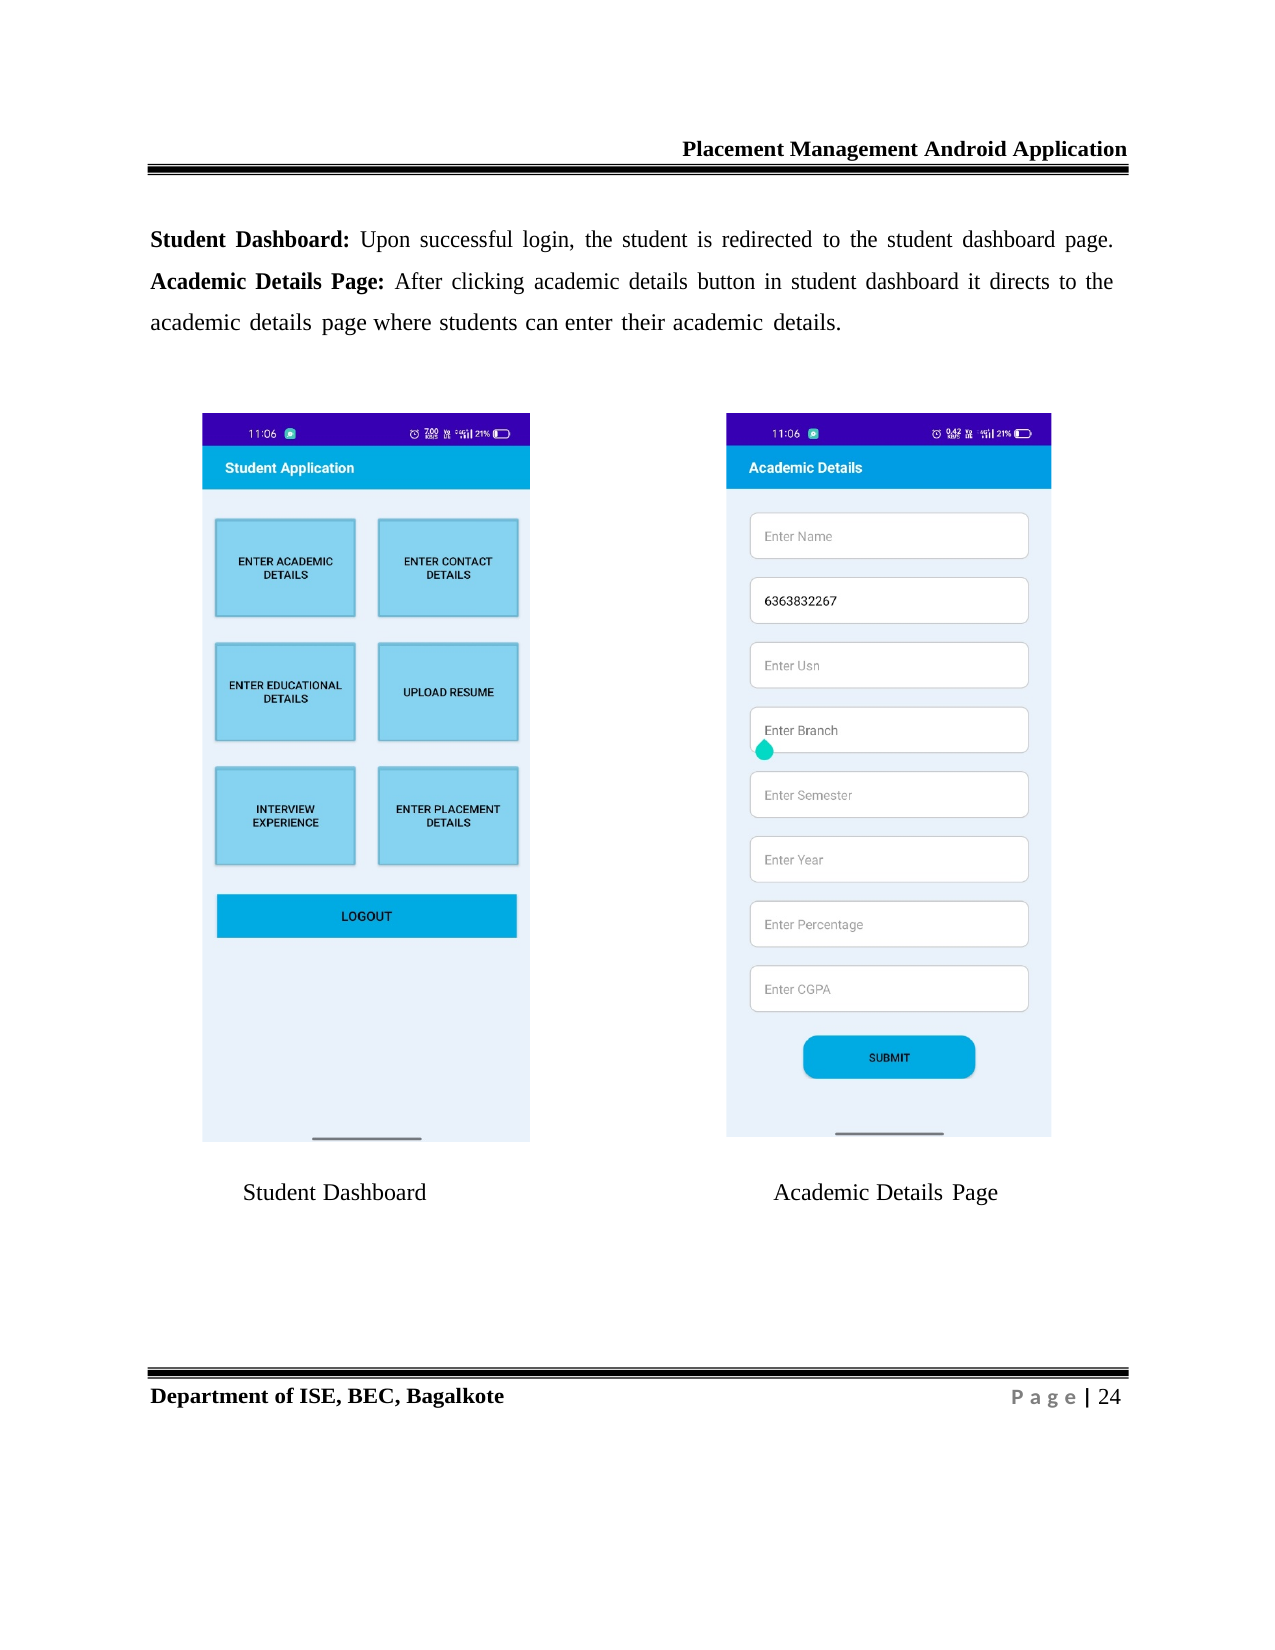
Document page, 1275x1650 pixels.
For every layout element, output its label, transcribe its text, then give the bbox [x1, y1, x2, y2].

picture [726, 413, 1052, 446]
text Student Dashboard Academic Details Page [243, 1178, 1137, 1206]
picture [202, 413, 530, 446]
picture [226, 463, 276, 473]
picture [726, 489, 1052, 1137]
text Student Dashboard: Upon successful login, the student is redirected to the student dashboard page. Academic Details Page: After clicking academic details button in student dashboard it directs to the academic details page where students can enter their academic details. [150, 225, 1114, 336]
picture [819, 462, 862, 473]
picture [281, 463, 354, 475]
picture [750, 462, 813, 473]
picture [202, 489, 530, 1142]
